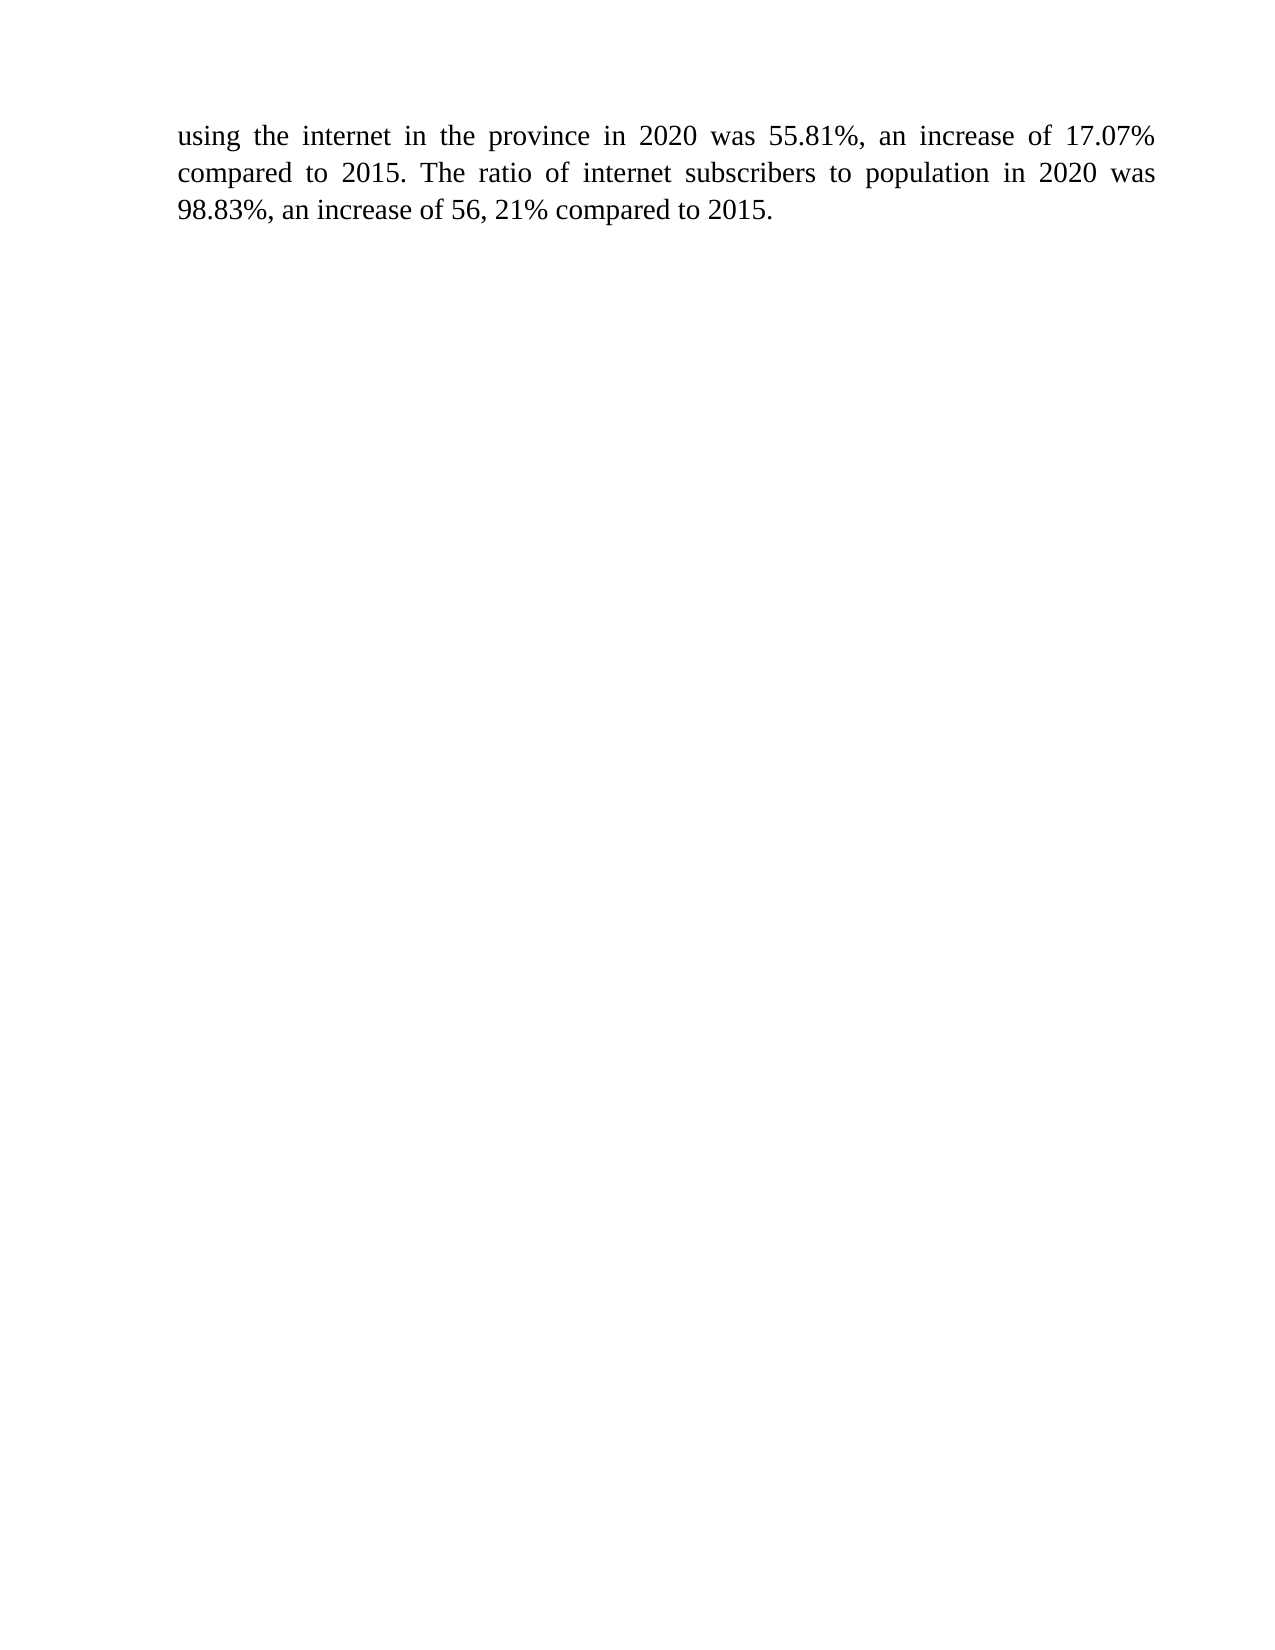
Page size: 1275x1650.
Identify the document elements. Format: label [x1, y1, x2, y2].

text [177, 118, 1157, 225]
